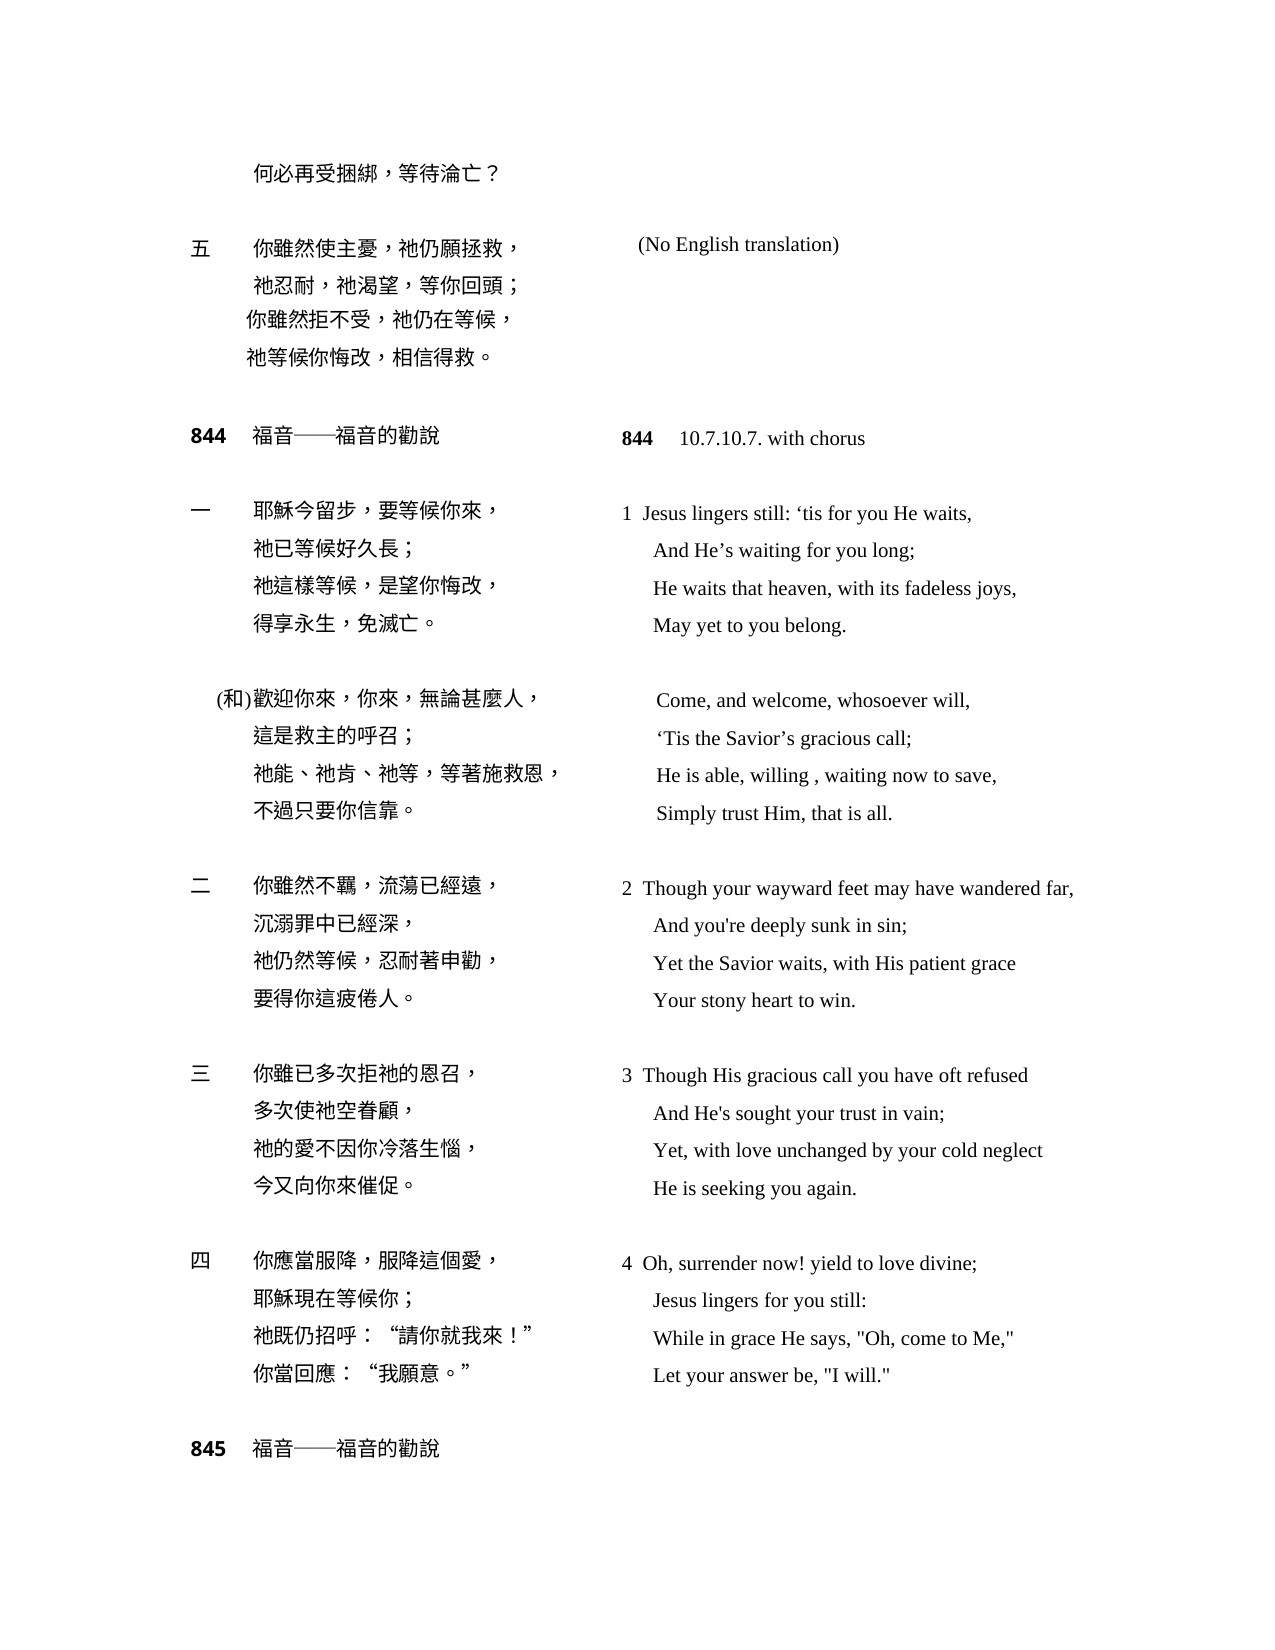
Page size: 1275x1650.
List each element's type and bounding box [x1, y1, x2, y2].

table_header [619, 150, 1200, 1500]
table_header [188, 150, 619, 1500]
